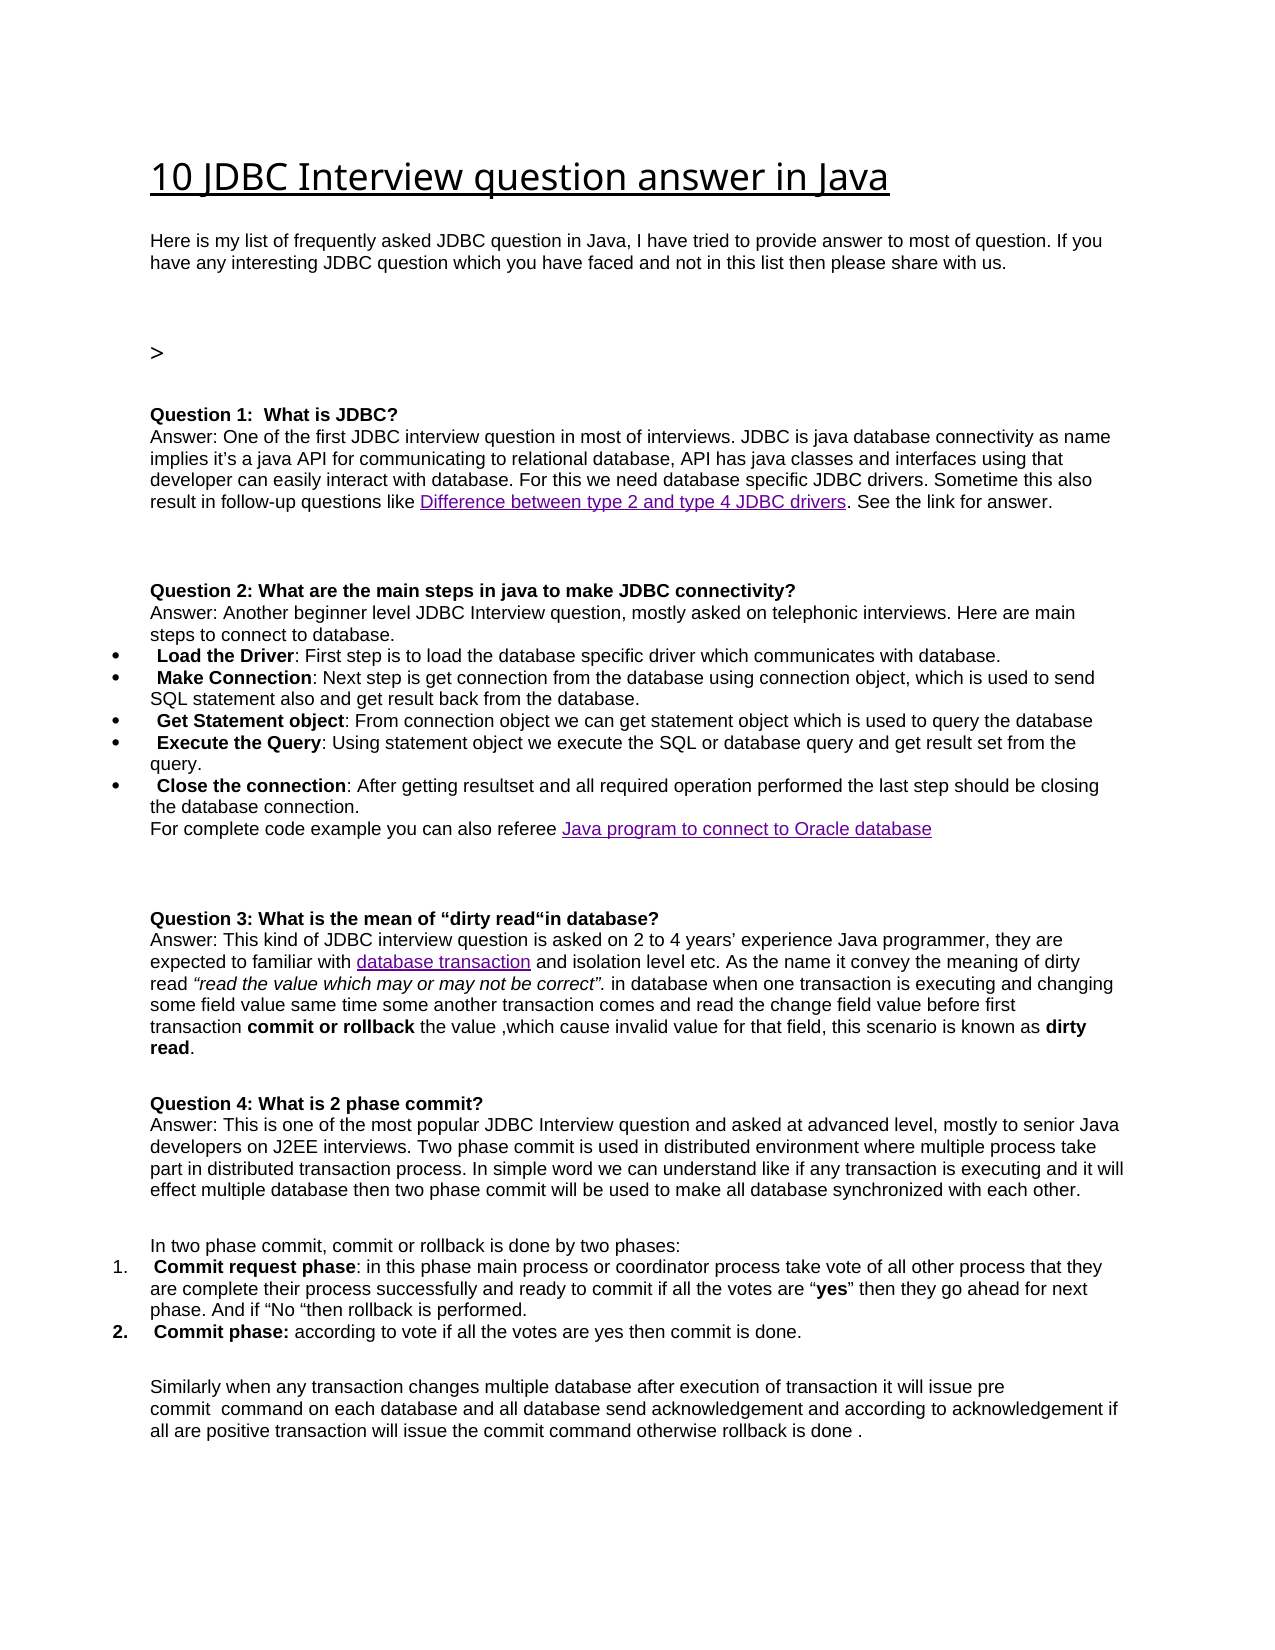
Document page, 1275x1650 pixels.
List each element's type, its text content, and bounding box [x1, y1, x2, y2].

text Question 3: What is the mean of “dirty read“in database? [150, 908, 1125, 929]
text  Load the Driver: First step is to load the database specific driver which communicates with database. [112, 645, 1125, 667]
text In two phase commit, commit or rollback is done by two phases: [150, 1234, 1125, 1256]
text Here is my list of frequently asked JDBC question in Java, I have tried to provide answer to most of question. If you have any interesting JDBC question which you have faced and not in this list then please share with us. [150, 230, 1125, 273]
text 2. Commit phase: according to vote if all the votes are yes then commit is done. [112, 1321, 1125, 1342]
text  Make Connection: Next step is get connection from the database using connection object, which is used to send SQL statement also and get result back from the database. [112, 667, 1125, 710]
text Answer: Another beginner level JDBC Interview question, mostly asked on telephonic interviews. Here are main steps to connect to database. [150, 602, 1125, 645]
text 10 JDBC Interview question answer in Java [150, 150, 1125, 201]
text For complete code example you can also referee Java program to connect to Oracle database [150, 818, 1125, 839]
text Answer: One of the first JDBC interview question in most of interviews. JDBC is java database connectivity as name implies it’s a java API for communicating to relational database, API has java classes and interfaces using that developer can easily interact with database. For this we need database specific JDBC drivers. Sometime this also result in follow-up questions like Difference between type 2 and type 4 JDBC drivers. See the link for answer. [150, 426, 1125, 512]
text Similarly when any transaction changes multiple database after execution of transaction it will issue pre commit command on each database and all database send acknowledgement and according to acknowledgement if all are positive transaction will issue the commit command otherwise rollback is done . [150, 1376, 1125, 1441]
text Question 2: What are the main steps in java to make JDBC connectivity? [150, 580, 1125, 602]
text  Get Statement object: From connection object we can get statement object which is used to query the database [112, 710, 1125, 731]
text  Close the connection: After getting resultset and all required operation performed the last step should be closing the database connection. [112, 775, 1125, 818]
text 1. Commit request phase: in this phase main process or coordinator process take vote of all other process that they are complete their process successfully and ready to commit if all the votes are “yes” then they go ahead for next phase. And if “No “then rollback is performed. [112, 1256, 1125, 1321]
text > [150, 302, 1125, 370]
text Question 1: What is JDBC? [150, 404, 1125, 426]
text Question 4: What is 2 phase commit? [150, 1093, 1125, 1114]
text Answer: This kind of JDBC interview question is asked on 2 to 4 years’ experience Java programmer, they are expected to familiar with database transaction and isolation level etc. As the name it convey the meaning of dirty read “read the value which may or may not be correct”. in database when one transaction is executing and changing some field value same time some another transaction comes and read the change field value before first transaction commit or rollback the value ,which cause invalid value for that field, this scenario is known as dirty read. [150, 929, 1125, 1058]
text Answer: This is one of the most popular JDBC Interview question and asked at advanced level, mostly to senior Java developers on J2EE interviews. Two phase commit is used in distributed environment where multiple process take part in distributed transaction process. In simple word we can understand like if any transaction is executing and it will effect multiple database then two phase commit will be used to make all database synchronized with each other. [150, 1114, 1125, 1200]
text  Execute the Query: Using statement object we execute the SQL or database query and get result set from the query. [112, 731, 1125, 775]
